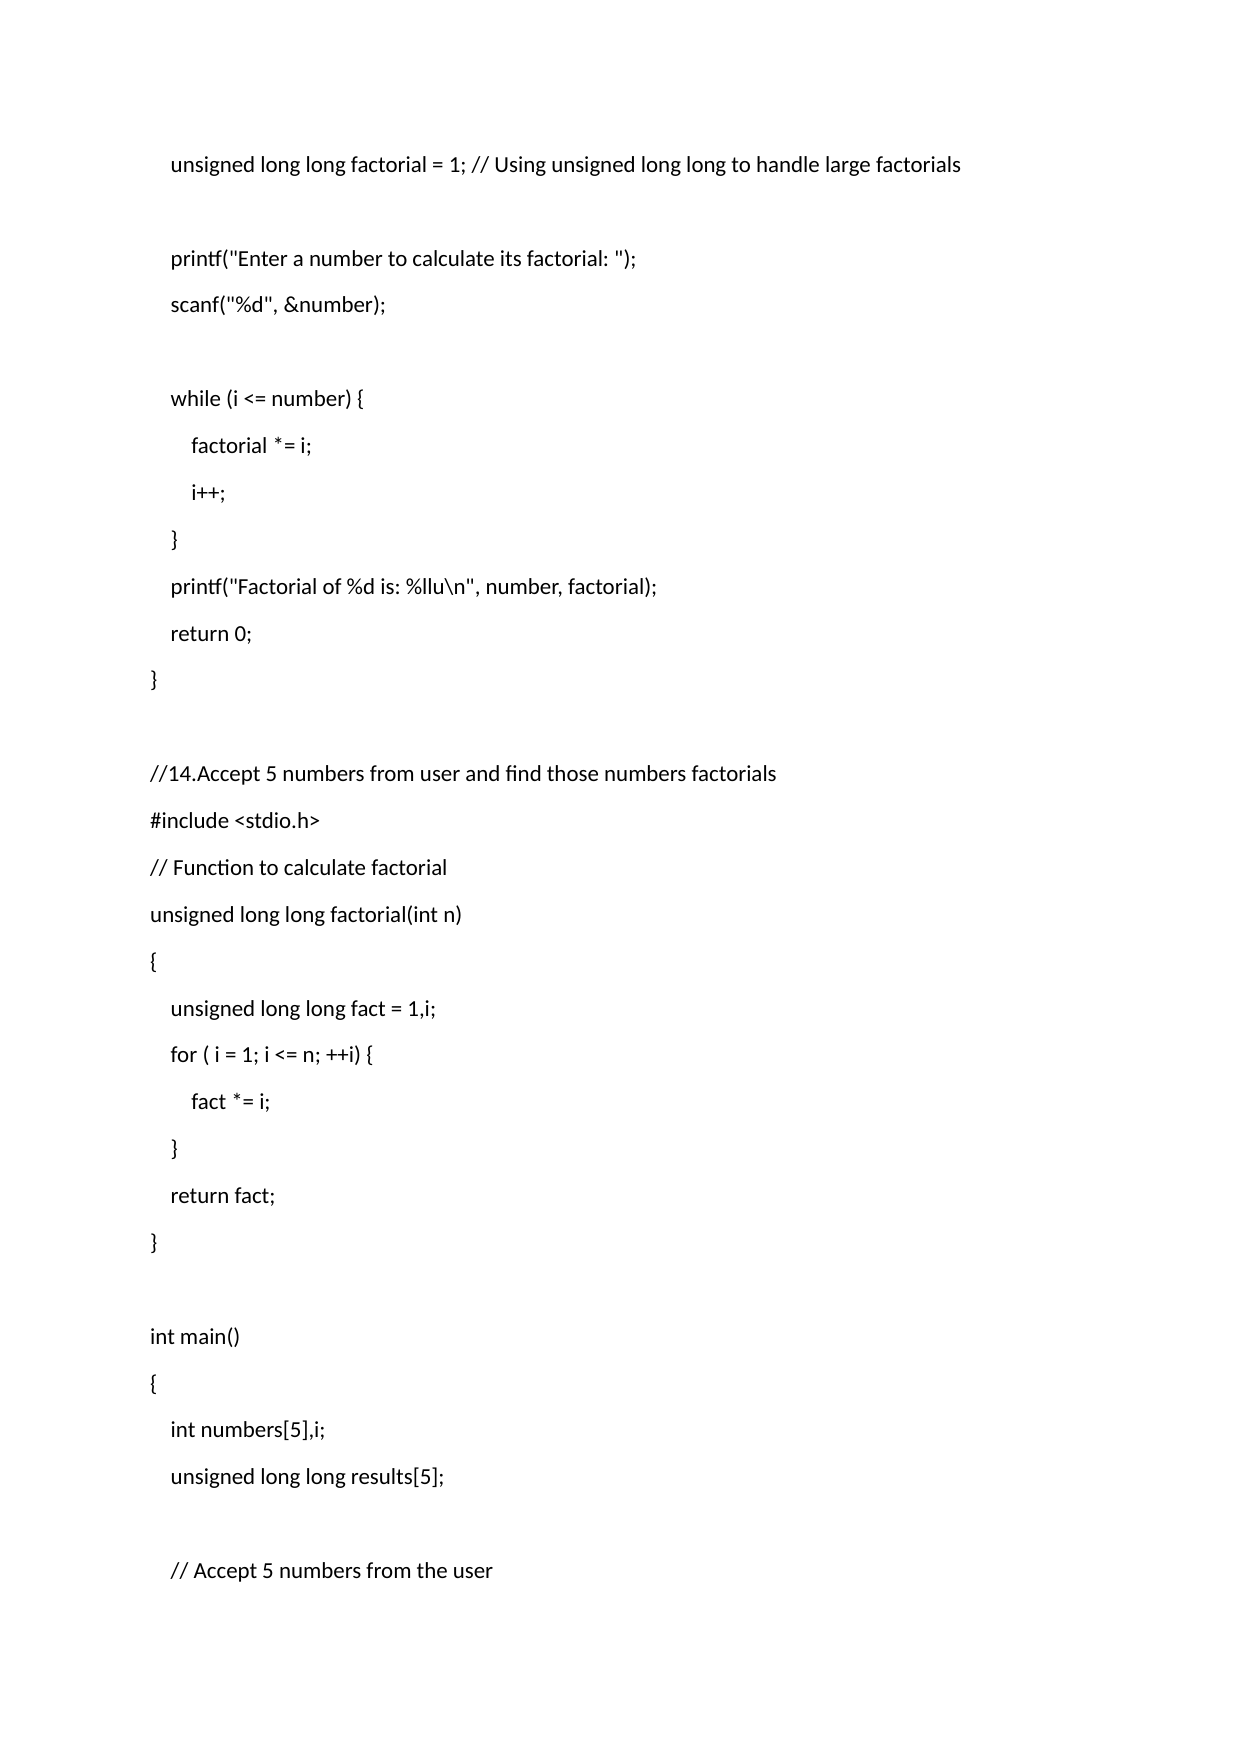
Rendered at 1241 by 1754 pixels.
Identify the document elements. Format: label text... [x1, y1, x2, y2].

text } [150, 1134, 1090, 1162]
text // Function to calculate factorial [150, 853, 1090, 881]
text unsigned long long results[5]; [150, 1462, 1090, 1491]
text printf("Factorial of %d is: %llu\n", number, factorial); [150, 572, 1090, 600]
text int numbers[5],i; [150, 1416, 1090, 1444]
text unsigned long long factorial(int n) [150, 900, 1090, 928]
text i++; [150, 478, 1090, 506]
text fact *= i; [150, 1087, 1090, 1116]
text { [150, 1369, 1090, 1397]
text int main() [150, 1322, 1090, 1350]
text //14.Accept 5 numbers from user and find those numbers factorials [150, 759, 1090, 787]
text scanf("%d", &number); [150, 291, 1090, 319]
text printf("Enter a number to calculate its factorial: "); [150, 244, 1090, 272]
text #include <stdio.h> [150, 806, 1090, 834]
text { [150, 947, 1090, 975]
text return fact; [150, 1181, 1090, 1209]
text return 0; [150, 619, 1090, 647]
text } [150, 525, 1090, 553]
text factorial *= i; [150, 431, 1090, 459]
text } [150, 666, 1090, 694]
text // Accept 5 numbers from the user [150, 1556, 1090, 1584]
text } [150, 1228, 1090, 1256]
text for ( i = 1; i <= n; ++i) { [150, 1041, 1090, 1069]
text while (i <= number) { [150, 384, 1090, 412]
text unsigned long long factorial = 1; // Using unsigned long long to handle large factorials [150, 150, 1090, 178]
text unsigned long long fact = 1,i; [150, 994, 1090, 1022]
